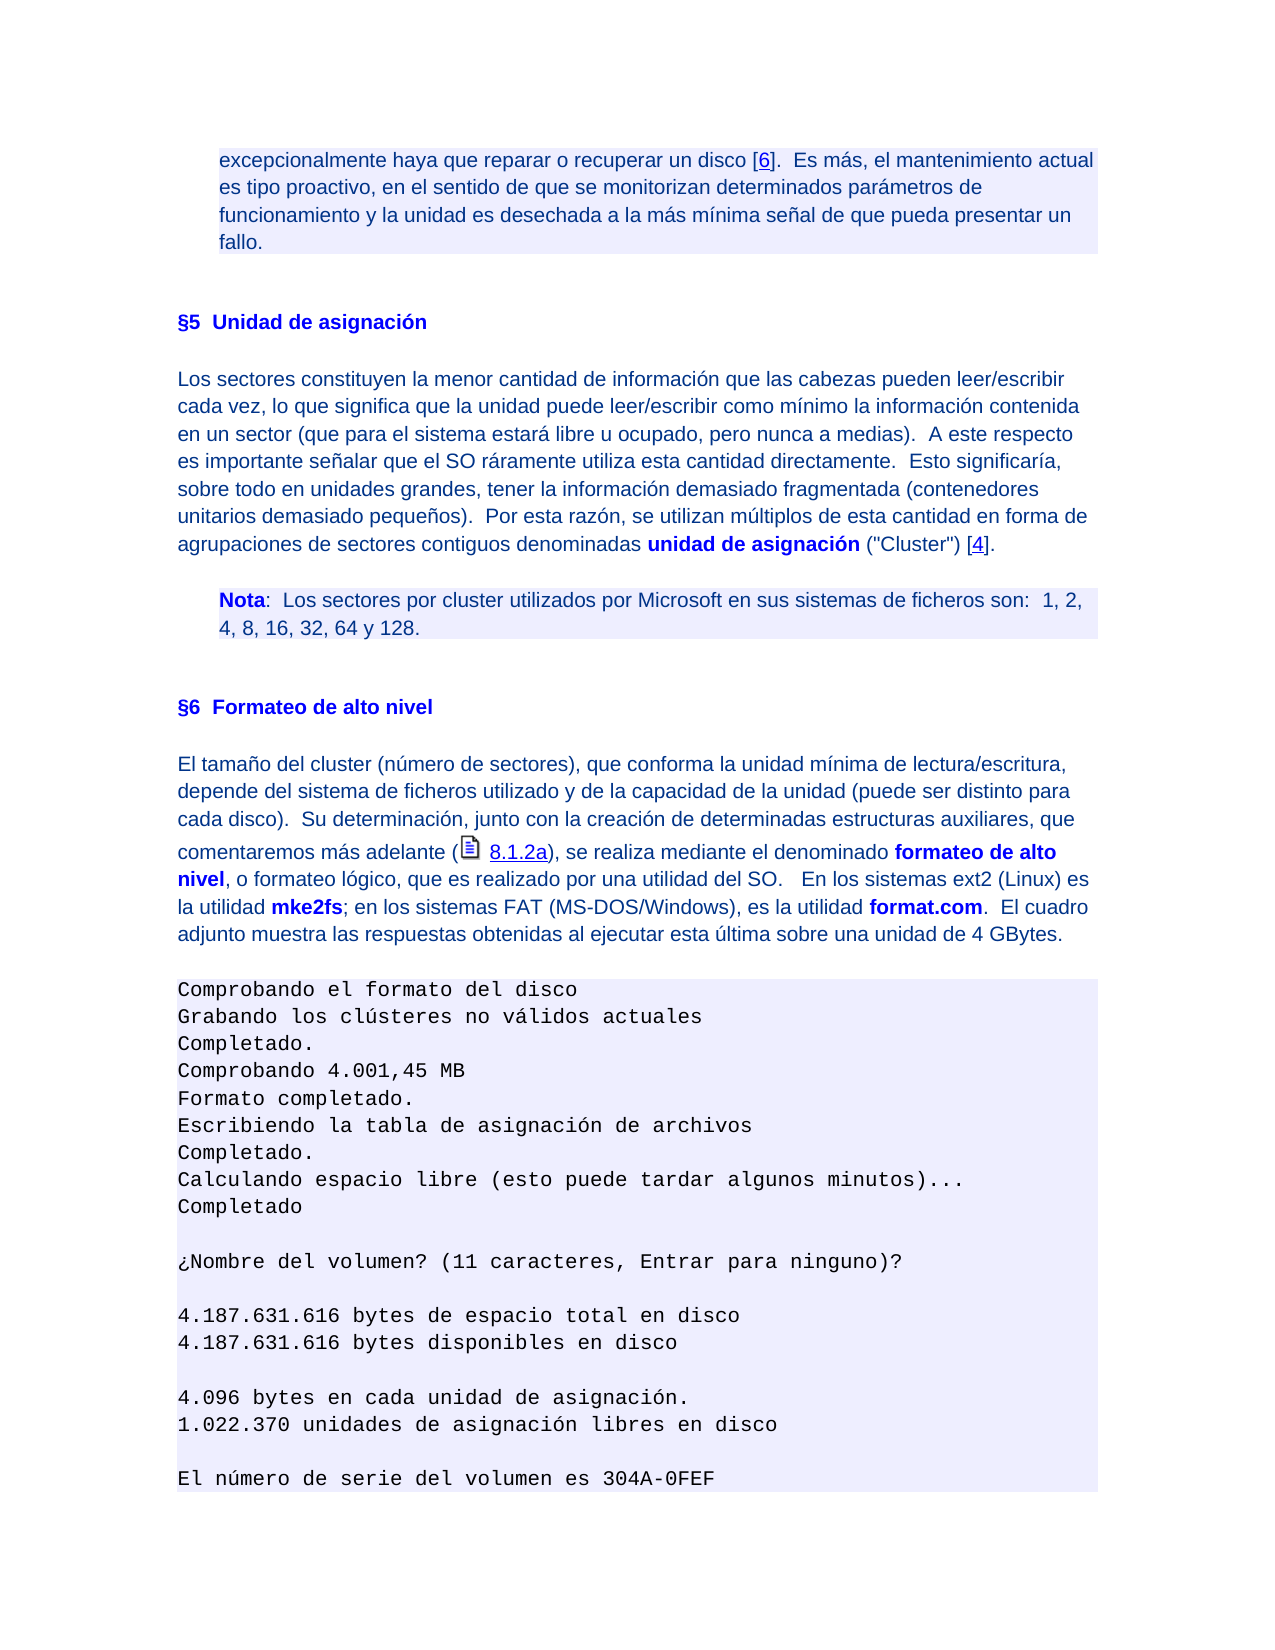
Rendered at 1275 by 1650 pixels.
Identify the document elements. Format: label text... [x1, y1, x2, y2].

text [219, 148, 1098, 254]
text El tamaño del cluster (número de sectores), que conforma la unidad mínima de lectura/escritura, depende del sistema de ficheros utilizado y de la capacidad de la unidad (puede ser distinto para cada disco). Su determinación, junto con la creación de determinadas estructuras auxiliares, que comentaremos más adelante ( 8.1.2a), se realiza mediante el denominado formateo de alto nivel, o formateo lógico, que es realizado por una utilidad del SO. En los sistemas ext2 (Linux) es la utilidad mke2fs; en los sistemas FAT (MS-DOS/Windows), es la utilidad format.com. El cuadro adjunto muestra las respuestas obtenidas al ejecutar esta última sobre una unidad de 4 GBytes. [177, 752, 1098, 946]
text Comprobando el formato del disco Grabando los clústeres no válidos actuales Completado. Comprobando 4.001,45 MB Formato completado. Escribiendo la tabla de asignación de archivos Completado. Calculando espacio libre (esto puede tardar algunos minutos)... Completado ¿Nombre del volumen? (11 caracteres, Entrar para ninguno)? 4.187.631.616 bytes de espacio total en disco 4.187.631.616 bytes disponibles en disco 4.096 bytes en cada unidad de asignación. 1.022.370 unidades de asignación libres en disco El número de serie del volumen es 304A-0FEF [177, 979, 1098, 1492]
text Los sectores constituyen la menor cantidad de información que las cabezas pueden leer/escribir cada vez, lo que significa que la unidad puede leer/escribir como mínimo la información contenida en un sector (que para el sistema estará libre u ocupado, pero nunca a medias). A este respecto es importante señalar que el SO ráramente utiliza esta cantidad directamente. Esto significaría, sobre todo en unidades grandes, tener la información demasiado fragmentada (contenedores unitarios demasiado pequeños). Por esta razón, se utilizan múltiplos de esta cantidad en forma de agrupaciones de sectores contiguos denominadas unidad de asignación ("Cluster") [4]. [177, 366, 1098, 555]
subtitle §5 Unidad de asignación [177, 310, 1098, 334]
text Nota: Los sectores por cluster utilizados por Microsoft en sus sistemas de ficheros son: 1, 2, 4, 8, 16, 32, 64 y 128. [219, 588, 1098, 639]
subtitle §6 Formateo de alto nivel [177, 695, 1098, 719]
picture [458, 834, 484, 860]
